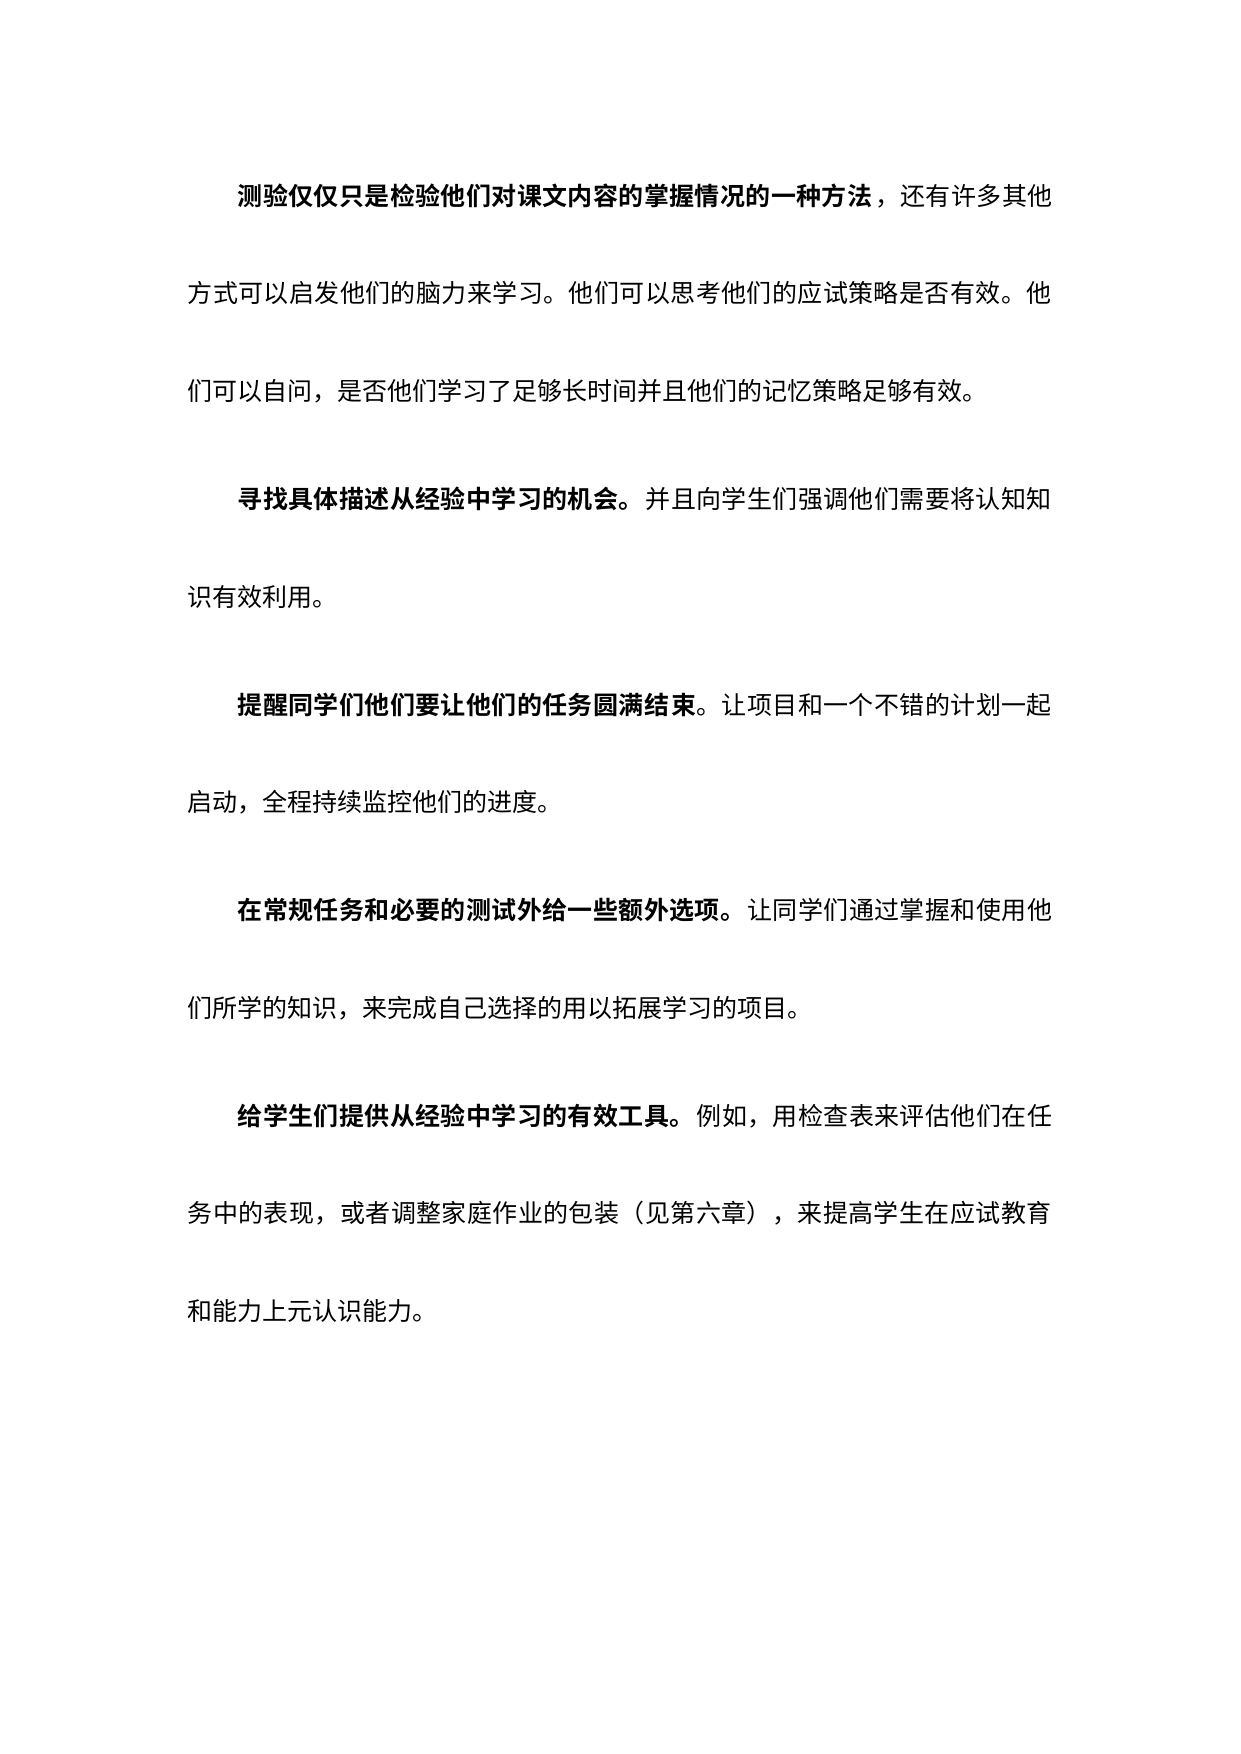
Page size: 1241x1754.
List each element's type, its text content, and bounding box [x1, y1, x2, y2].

text 提醒同学们他们要让他们的任务圆满结束。让项目和一个不错的计划一起启动，全程持续监控他们的进度。 [187, 671, 1053, 833]
text 给学生们提供从经验中学习的有效工具。例如，用检查表来评估他们在任务中的表现，或者调整家庭作业的包装（见第六章），来提高学生在应试教育和能力上元认识能力。 [187, 1082, 1053, 1342]
text 测验仅仅只是检验他们对课文内容的掌握情况的一种方法，还有许多其他方式可以启发他们的脑力来学习。他们可以思考他们的应试策略是否有效。他们可以自问，是否他们学习了足够长时间并且他们的记忆策略足够有效。 [187, 162, 1053, 422]
text 寻找具体描述从经验中学习的机会。并且向学生们强调他们需要将认知知识有效利用。 [187, 465, 1053, 628]
text 在常规任务和必要的测试外给一些额外选项。让同学们通过掌握和使用他们所学的知识，来完成自己选择的用以拓展学习的项目。 [187, 876, 1053, 1039]
